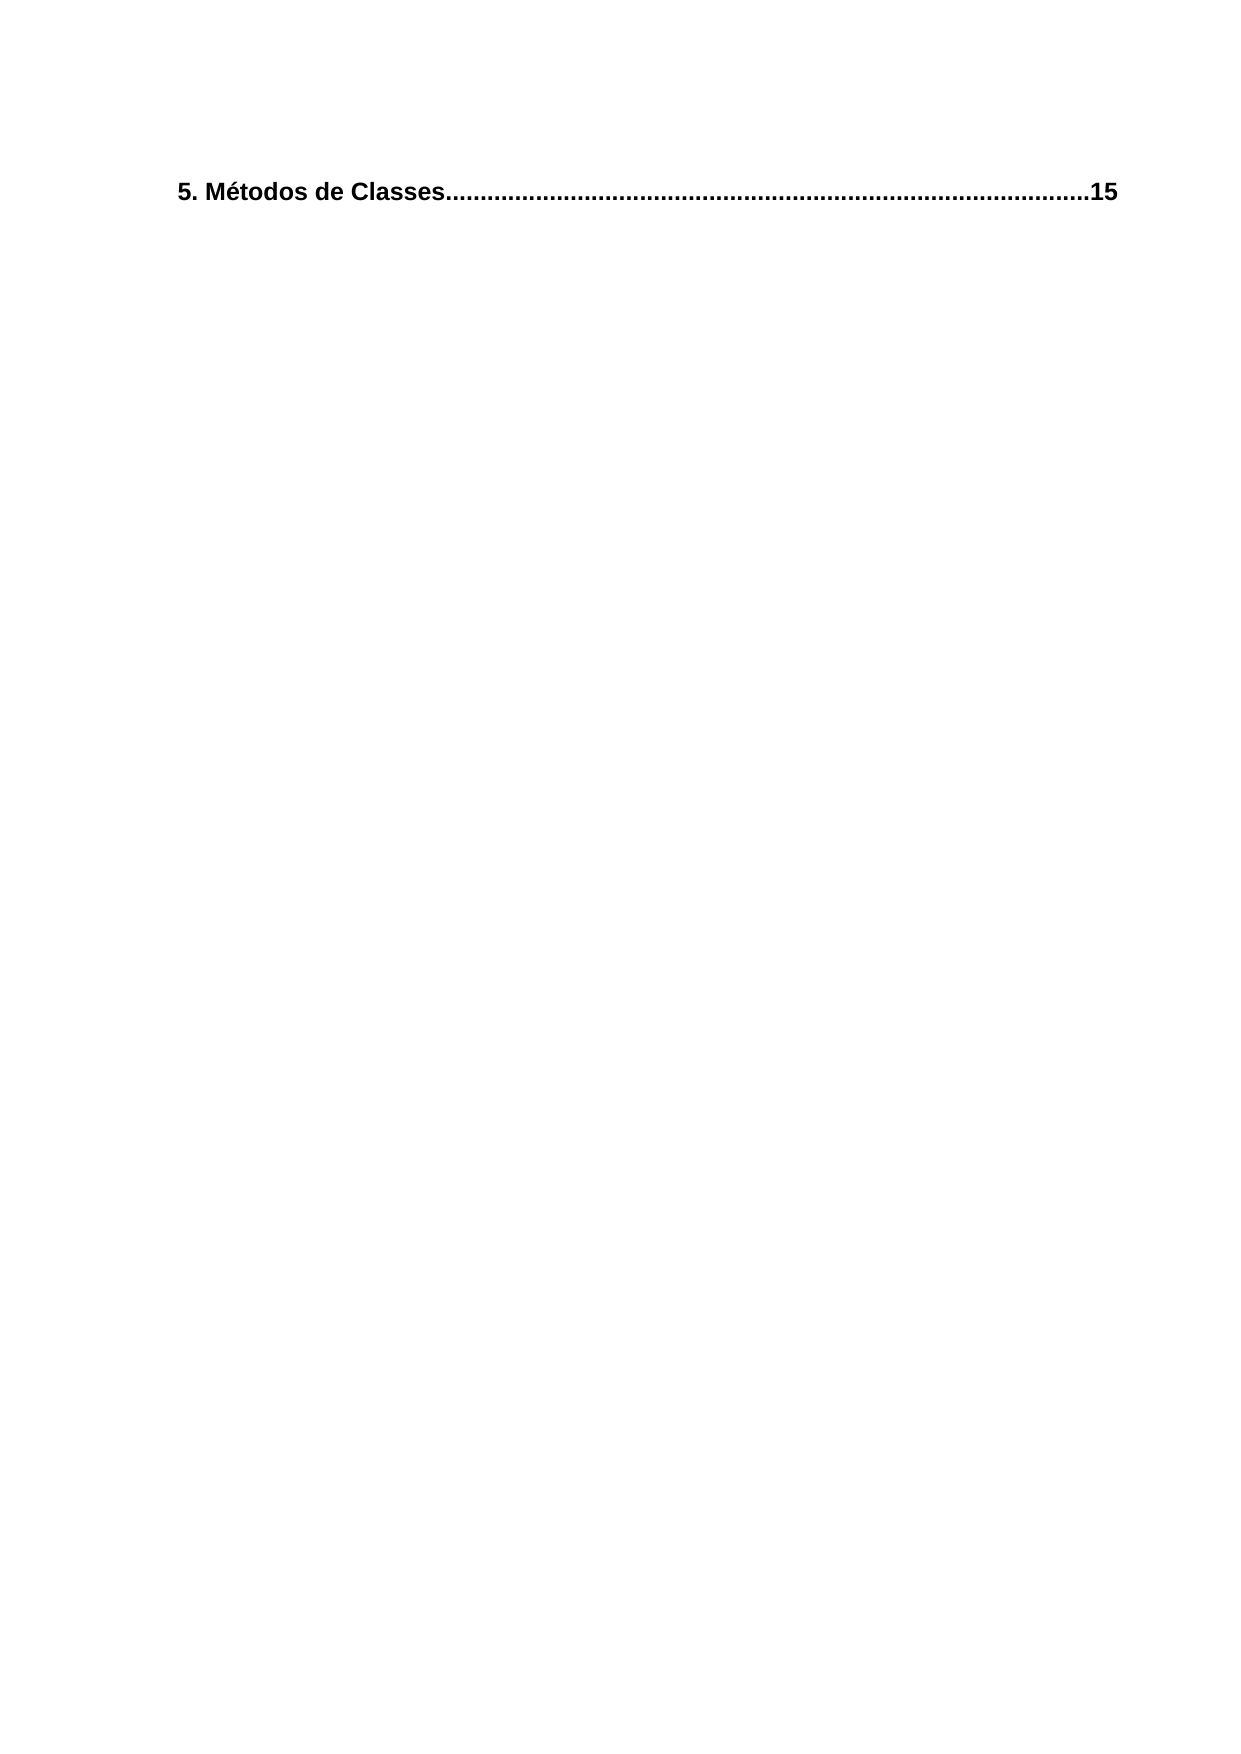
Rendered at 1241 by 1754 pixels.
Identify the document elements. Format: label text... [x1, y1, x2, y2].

text 5. Métodos de Classes.............................................................................................15 [177, 177, 1122, 206]
